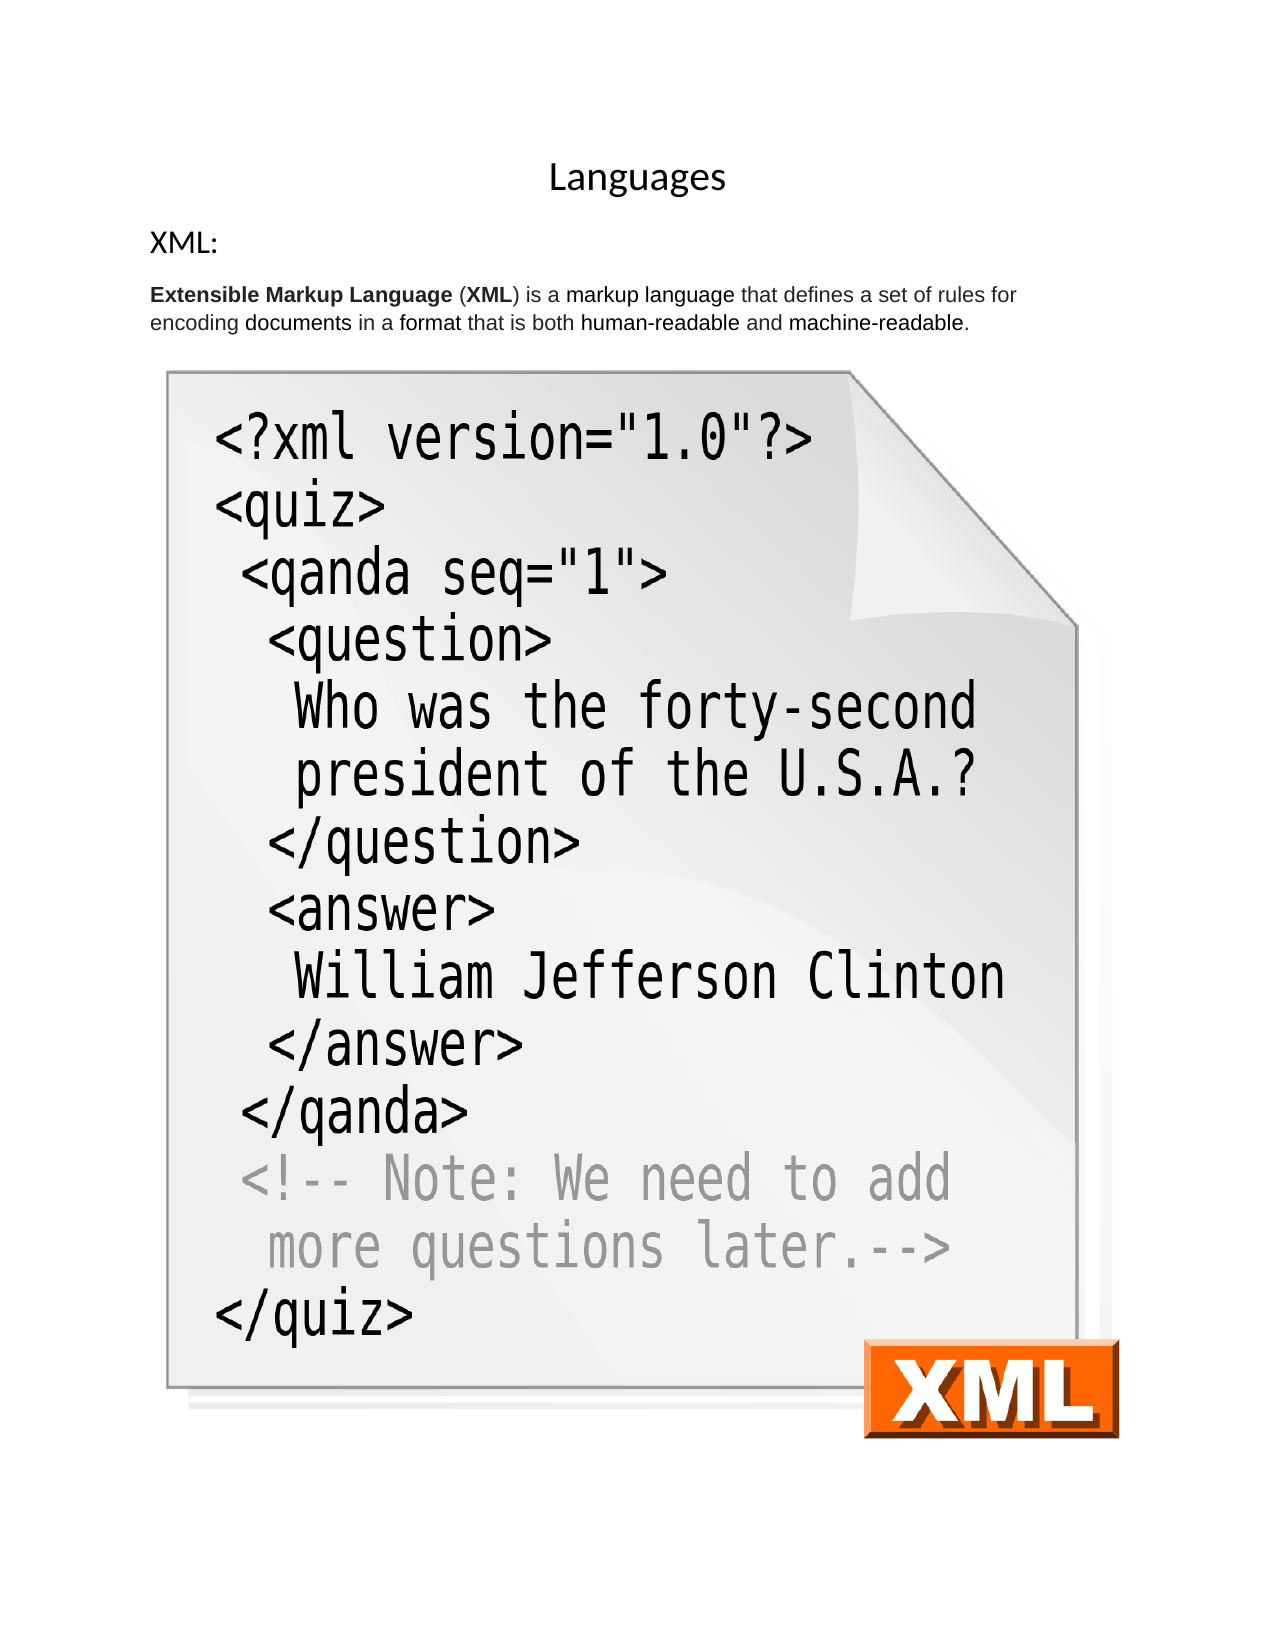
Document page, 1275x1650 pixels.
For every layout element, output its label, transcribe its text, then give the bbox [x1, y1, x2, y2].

text XML: [150, 222, 1125, 262]
picture [150, 353, 1125, 1463]
text Extensible Markup Language (XML) is a markup language that defines a set of rules for encoding documents in a format that is both human-readable and machine-readable. [150, 282, 1125, 334]
text Languages [150, 150, 1125, 201]
